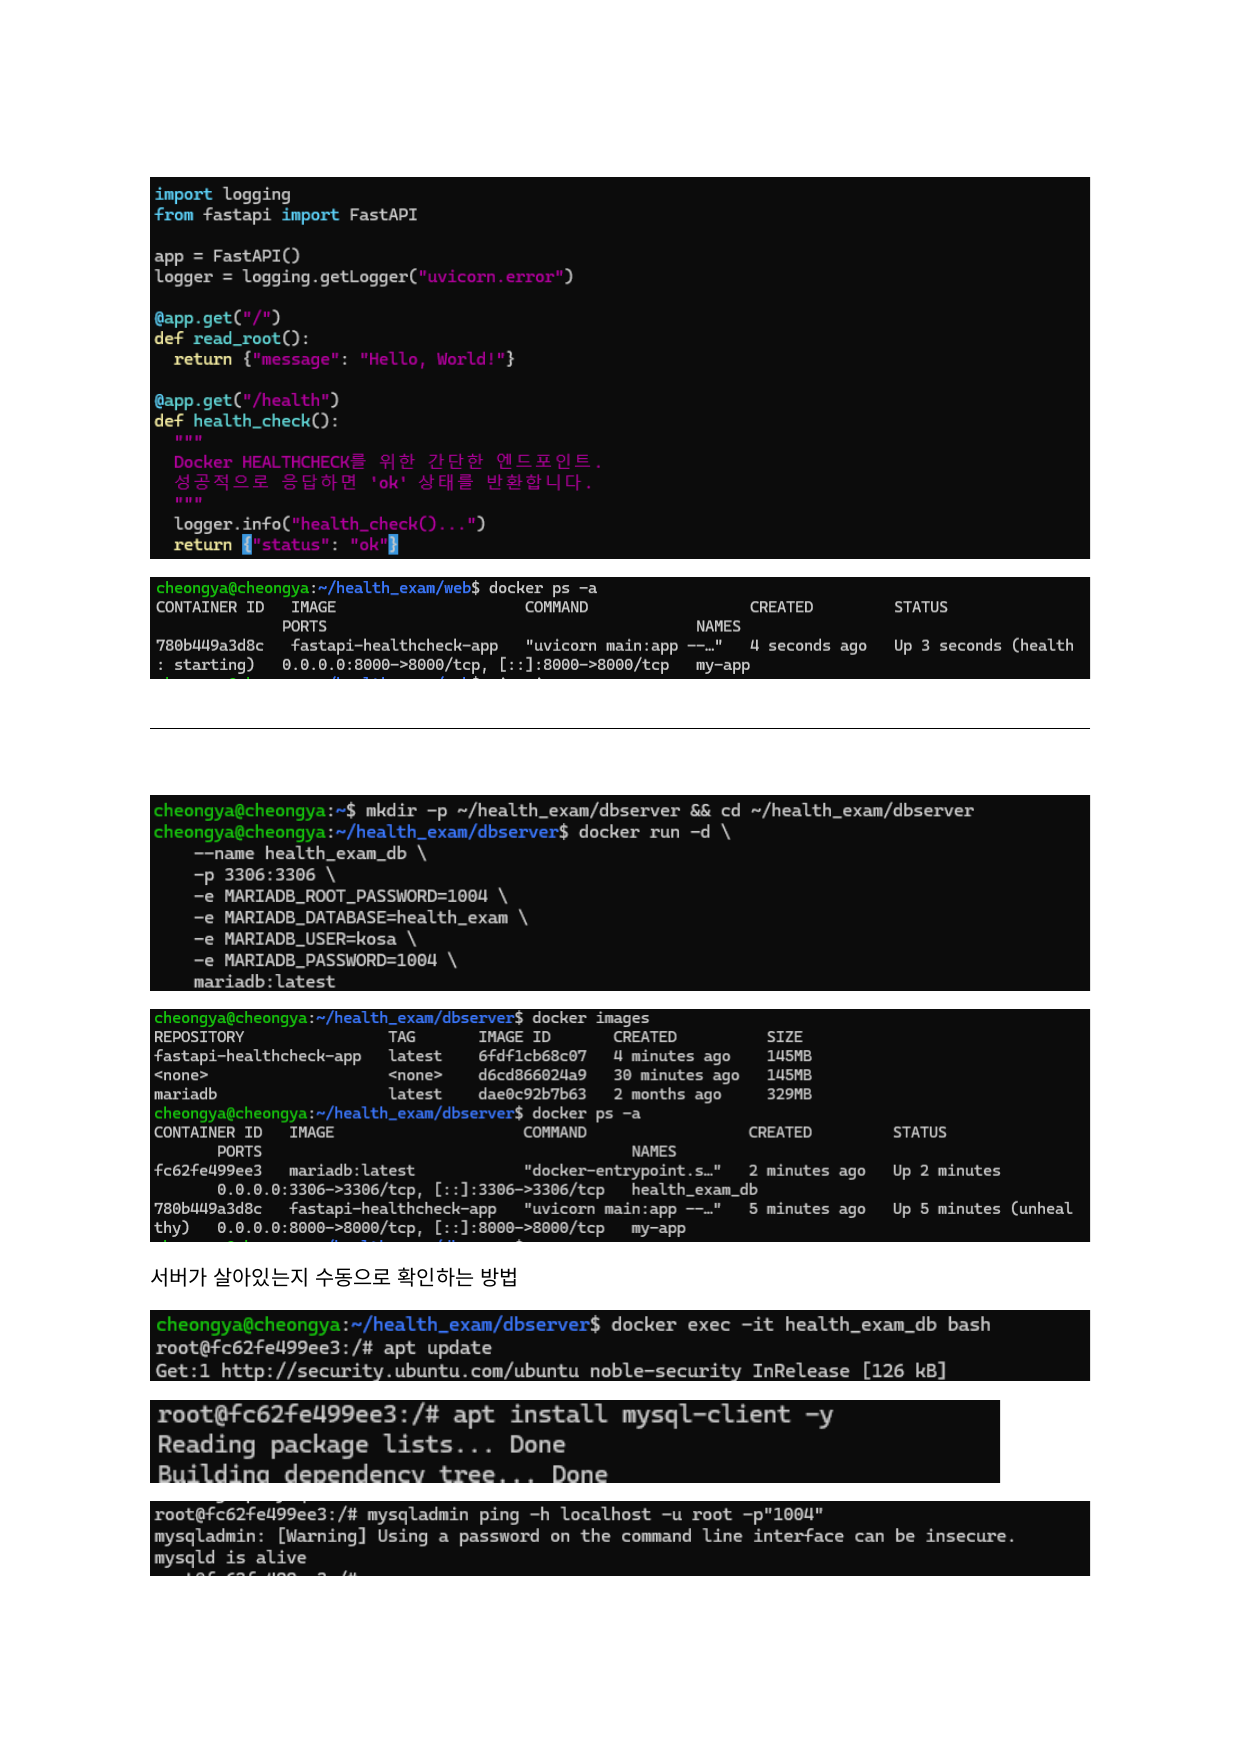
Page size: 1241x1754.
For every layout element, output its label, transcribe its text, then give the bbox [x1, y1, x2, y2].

picture [150, 795, 1091, 991]
picture [150, 1009, 1091, 1242]
picture [150, 577, 1091, 679]
picture [150, 1400, 1001, 1483]
text 서버가 살아있는지 수동으로 확인하는 방법 [150, 1261, 1090, 1291]
picture [150, 1501, 1091, 1576]
picture [150, 177, 1091, 559]
picture [150, 1310, 1091, 1381]
